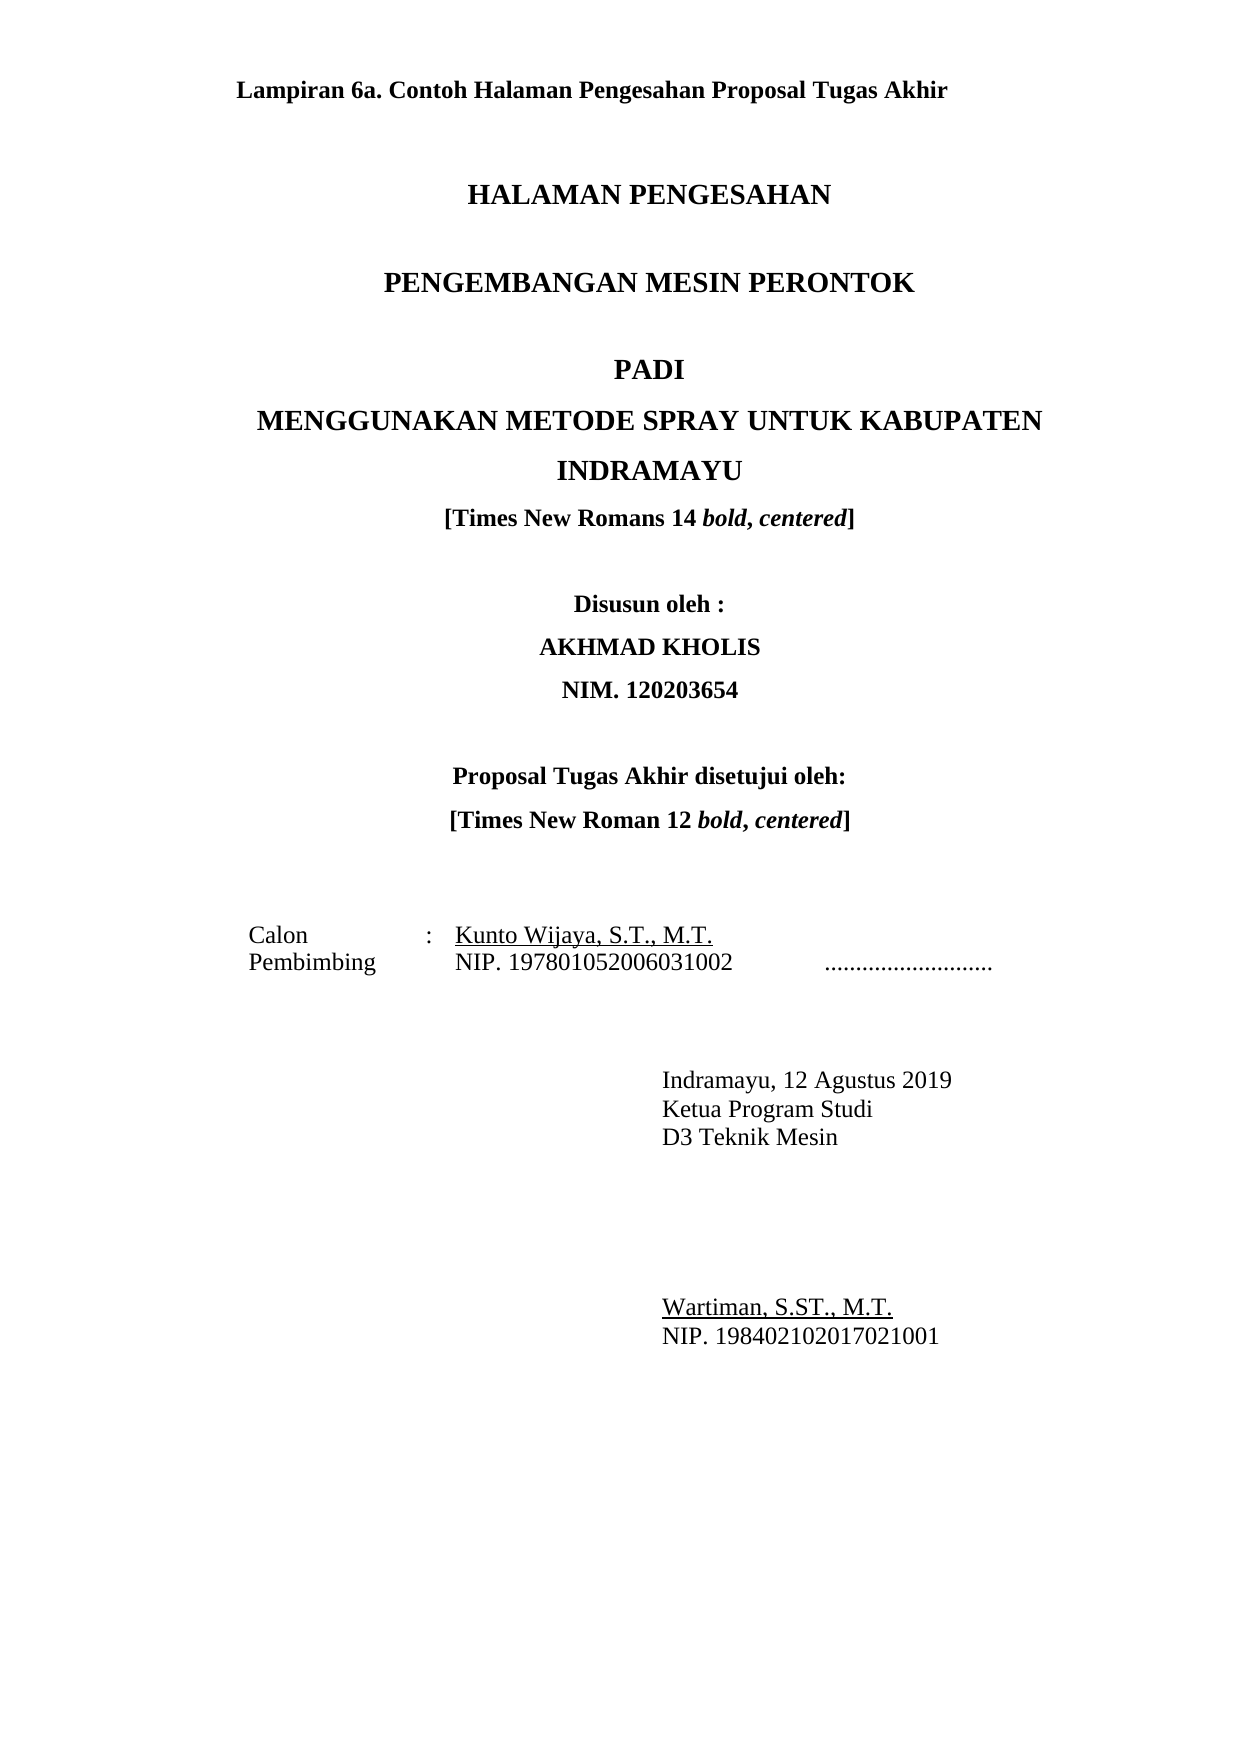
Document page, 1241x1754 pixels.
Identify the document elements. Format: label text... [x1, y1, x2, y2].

text [Times New Romans 14 bold, centered] [248, 503, 1051, 531]
text MENGGUNAKAN METODE SPRAY UNTUK KABUPATEN INDRAMAYU [248, 403, 1051, 486]
table_header ........................... [779, 921, 1014, 977]
table_cell NIP. 198402102017021001 [641, 1323, 973, 1351]
table_header Indramayu, 12 Agustus 2019 Ketua Program Studi D3 Teknik Mesin [641, 1065, 973, 1223]
table_header Kunto Wijaya, S.T., M.T. NIP. 197801052006031002 [444, 921, 778, 977]
table_header Calon Pembimbing [228, 921, 401, 977]
table_cell Wartiman, S.ST., M.T. [641, 1223, 973, 1323]
subtitle HALAMAN PENGESAHAN PENGEMBANGAN MESIN PERONTOK PADI [344, 123, 954, 386]
text Lampiran 6a. Contoh Halaman Pengesahan Proposal Tugas Akhir [236, 75, 1086, 104]
subtitle Disusun oleh : AKHMAD KHOLIS NIM. 120203654 [538, 589, 761, 704]
text Proposal Tugas Akhir disetujui oleh: [Times New Roman 12 bold, centered] [448, 761, 851, 833]
table_header : [401, 921, 444, 977]
